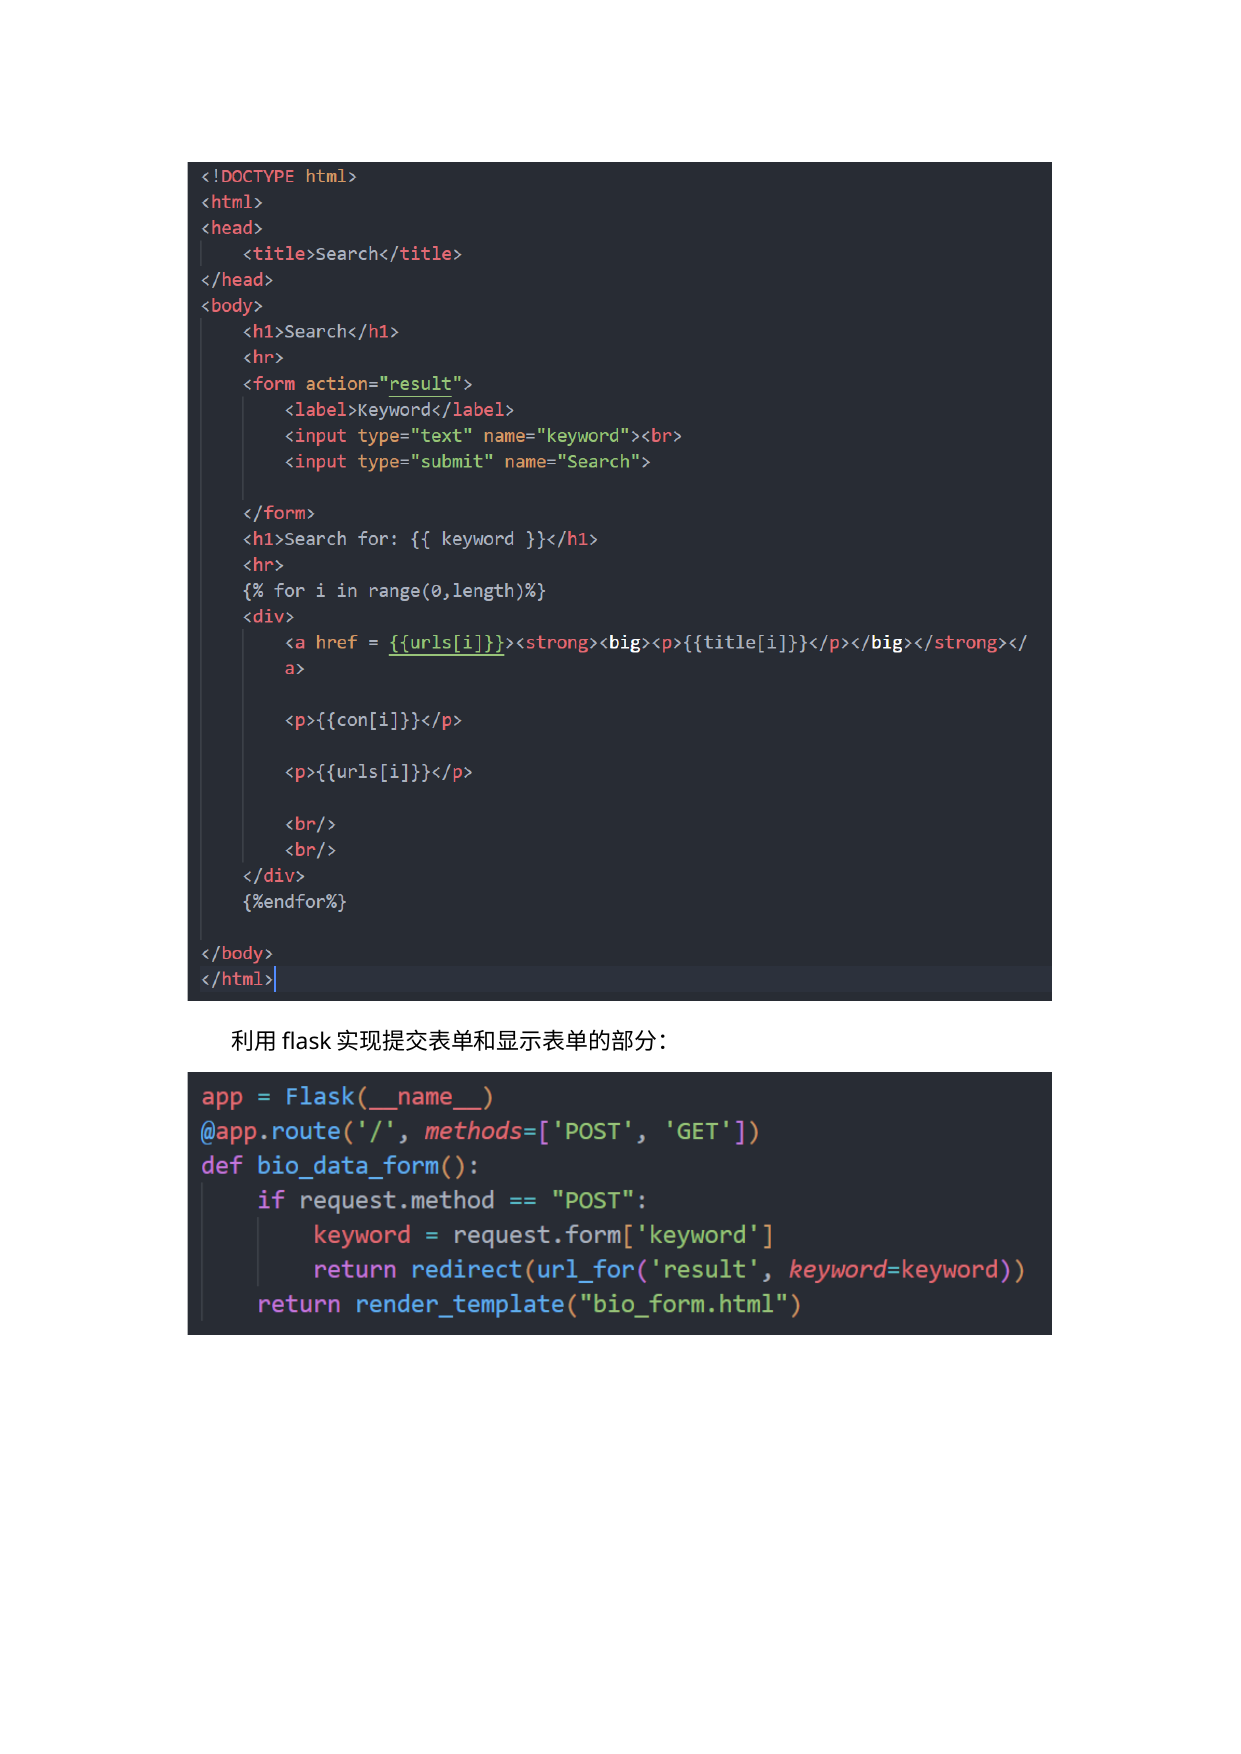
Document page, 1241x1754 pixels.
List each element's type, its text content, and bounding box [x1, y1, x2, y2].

picture [187, 1072, 1052, 1335]
picture [187, 162, 1052, 1001]
text 利用flask实现提交表单和显示表单的部分： [231, 1007, 1053, 1072]
